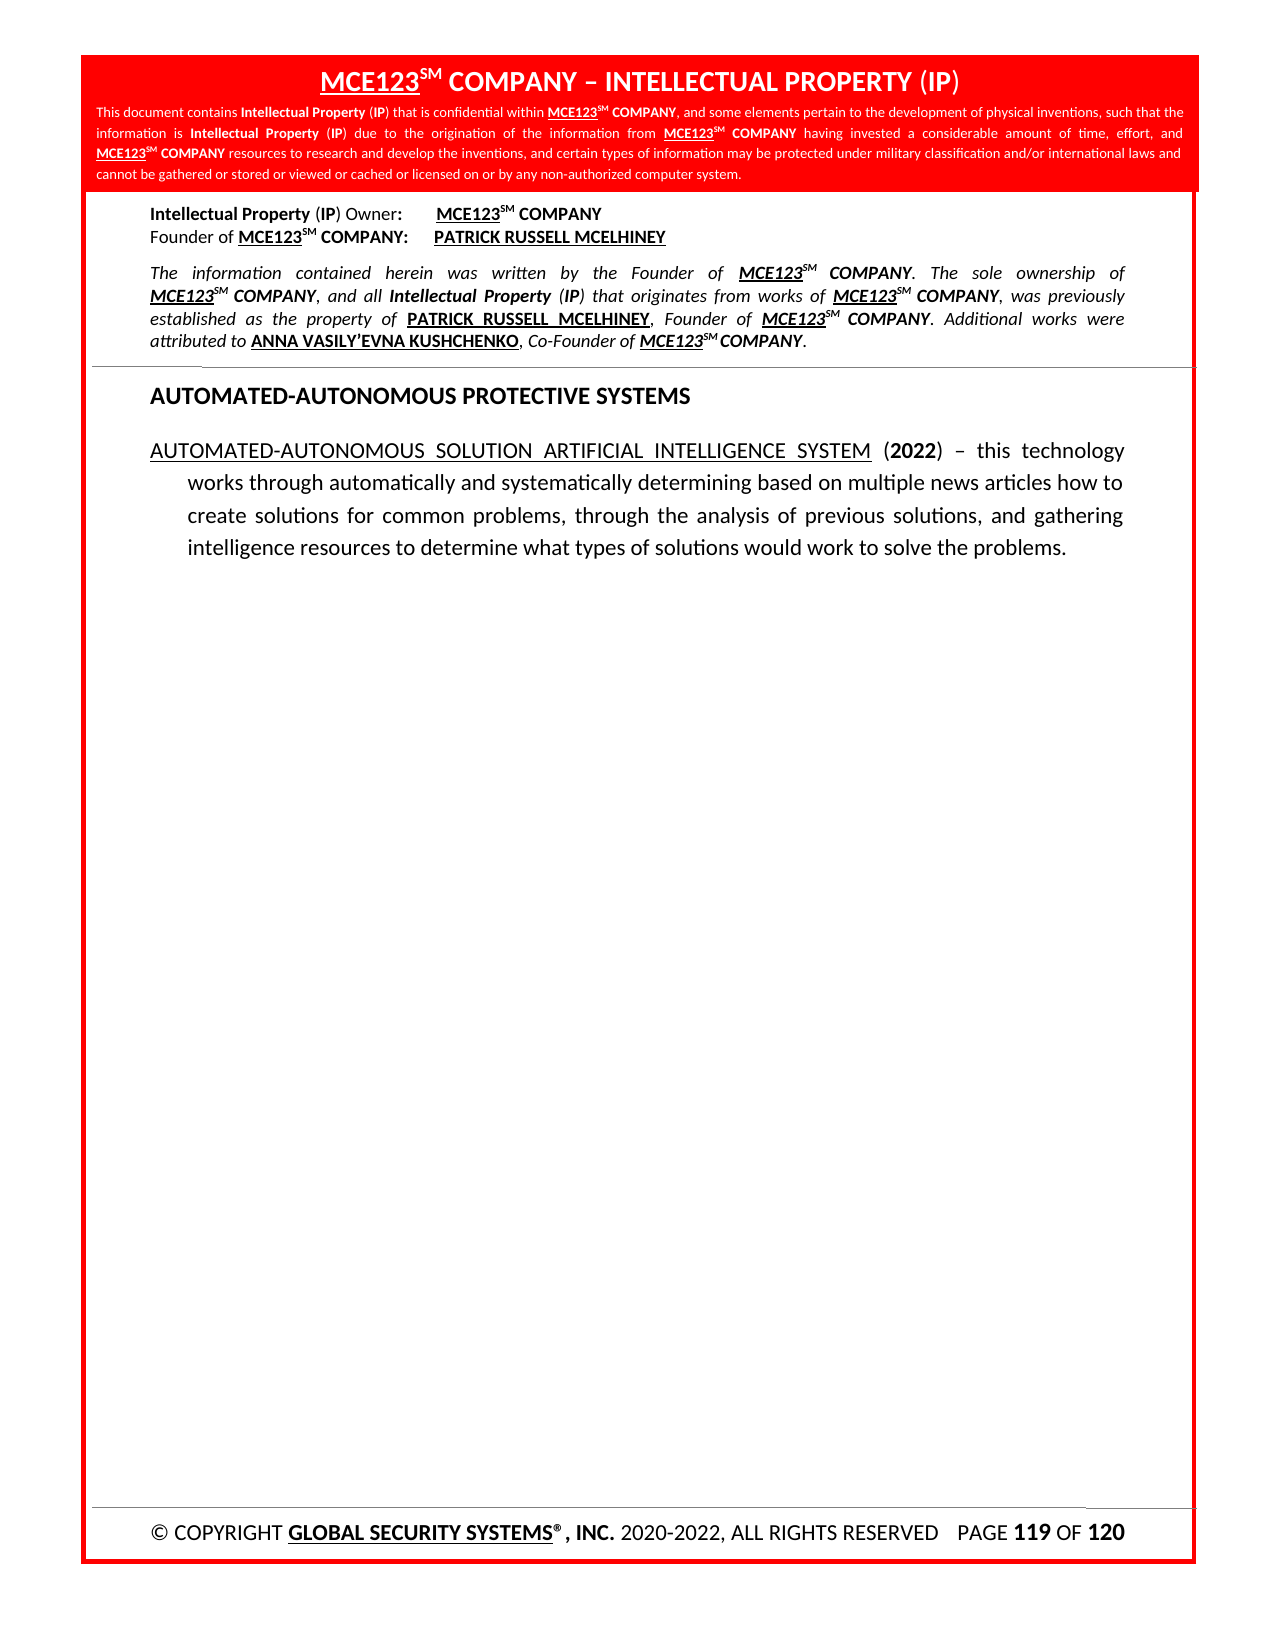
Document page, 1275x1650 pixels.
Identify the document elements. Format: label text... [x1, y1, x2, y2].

text AUTOMATED-AUTONOMOUS SOLUTION ARTIFICIAL INTELLIGENCE SYSTEM (2022) – this technology works through automatically and systematically determining based on multiple news articles how to create solutions for common problems, through the analysis of previous solutions, and gathering intelligence resources to determine what types of solutions would work to solve the problems. [150, 436, 1125, 561]
text AUTOMATED-AUTONOMOUS PROTECTIVE SYSTEMS [150, 381, 1125, 411]
